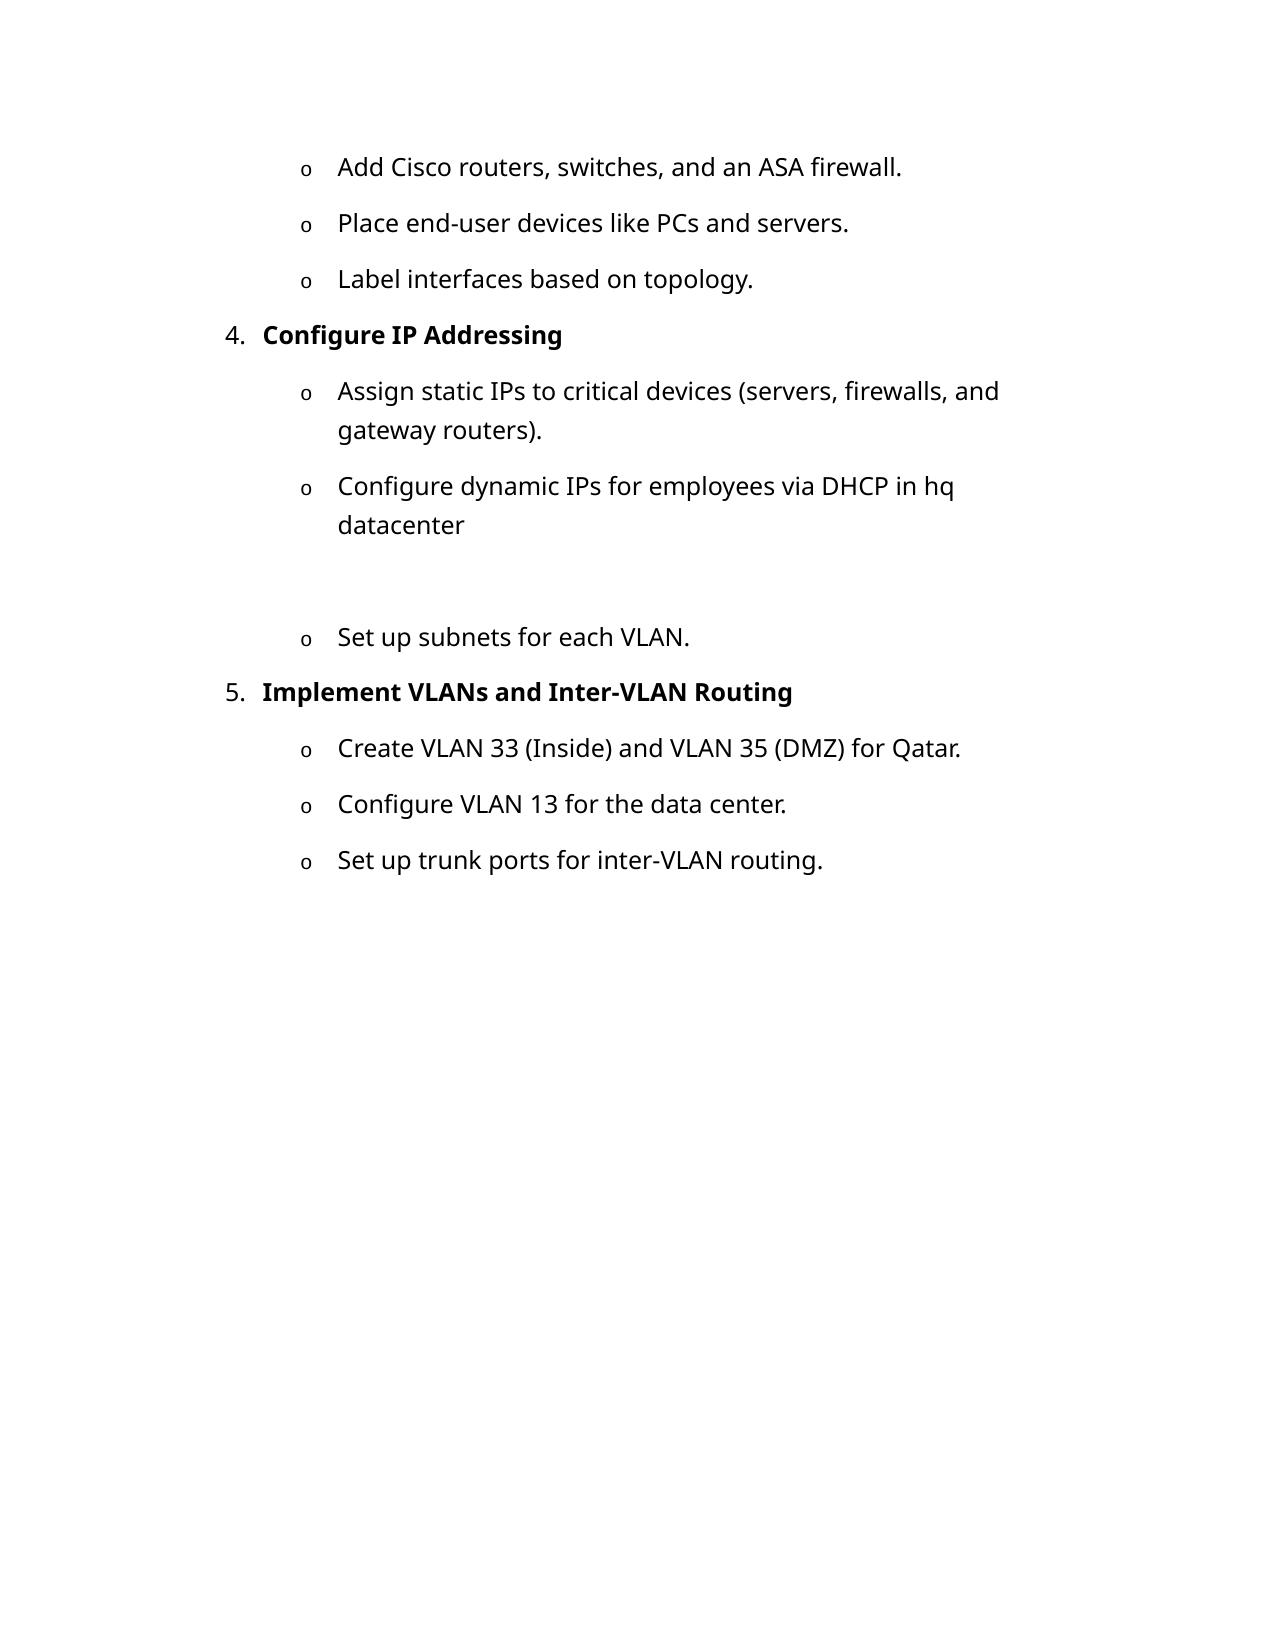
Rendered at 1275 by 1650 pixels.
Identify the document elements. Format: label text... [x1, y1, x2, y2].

list Assign static IPs to critical devices (servers, firewalls, and gateway routers). [300, 373, 1087, 447]
list Implement VLANs and Inter-VLAN Routing [225, 675, 1087, 709]
list Place end-user devices like PCs and servers. [300, 206, 1087, 240]
list Configure VLAN 13 for the data center. [300, 787, 1087, 821]
list Set up subnets for each VLAN. [300, 619, 1087, 653]
list Set up trunk ports for inter-VLAN routing. [300, 842, 1087, 877]
list Configure dynamic IPs for employees via DHCP in hq datacenter [300, 468, 1087, 542]
list Create VLAN 33 (Inside) and VLAN 35 (DMZ) for Qatar. [300, 731, 1087, 765]
list Configure IP Addressing [225, 317, 1087, 352]
list Add Cisco routers, switches, and an ASA firewall. [300, 150, 1087, 184]
list Label interfaces based on topology. [300, 262, 1087, 296]
